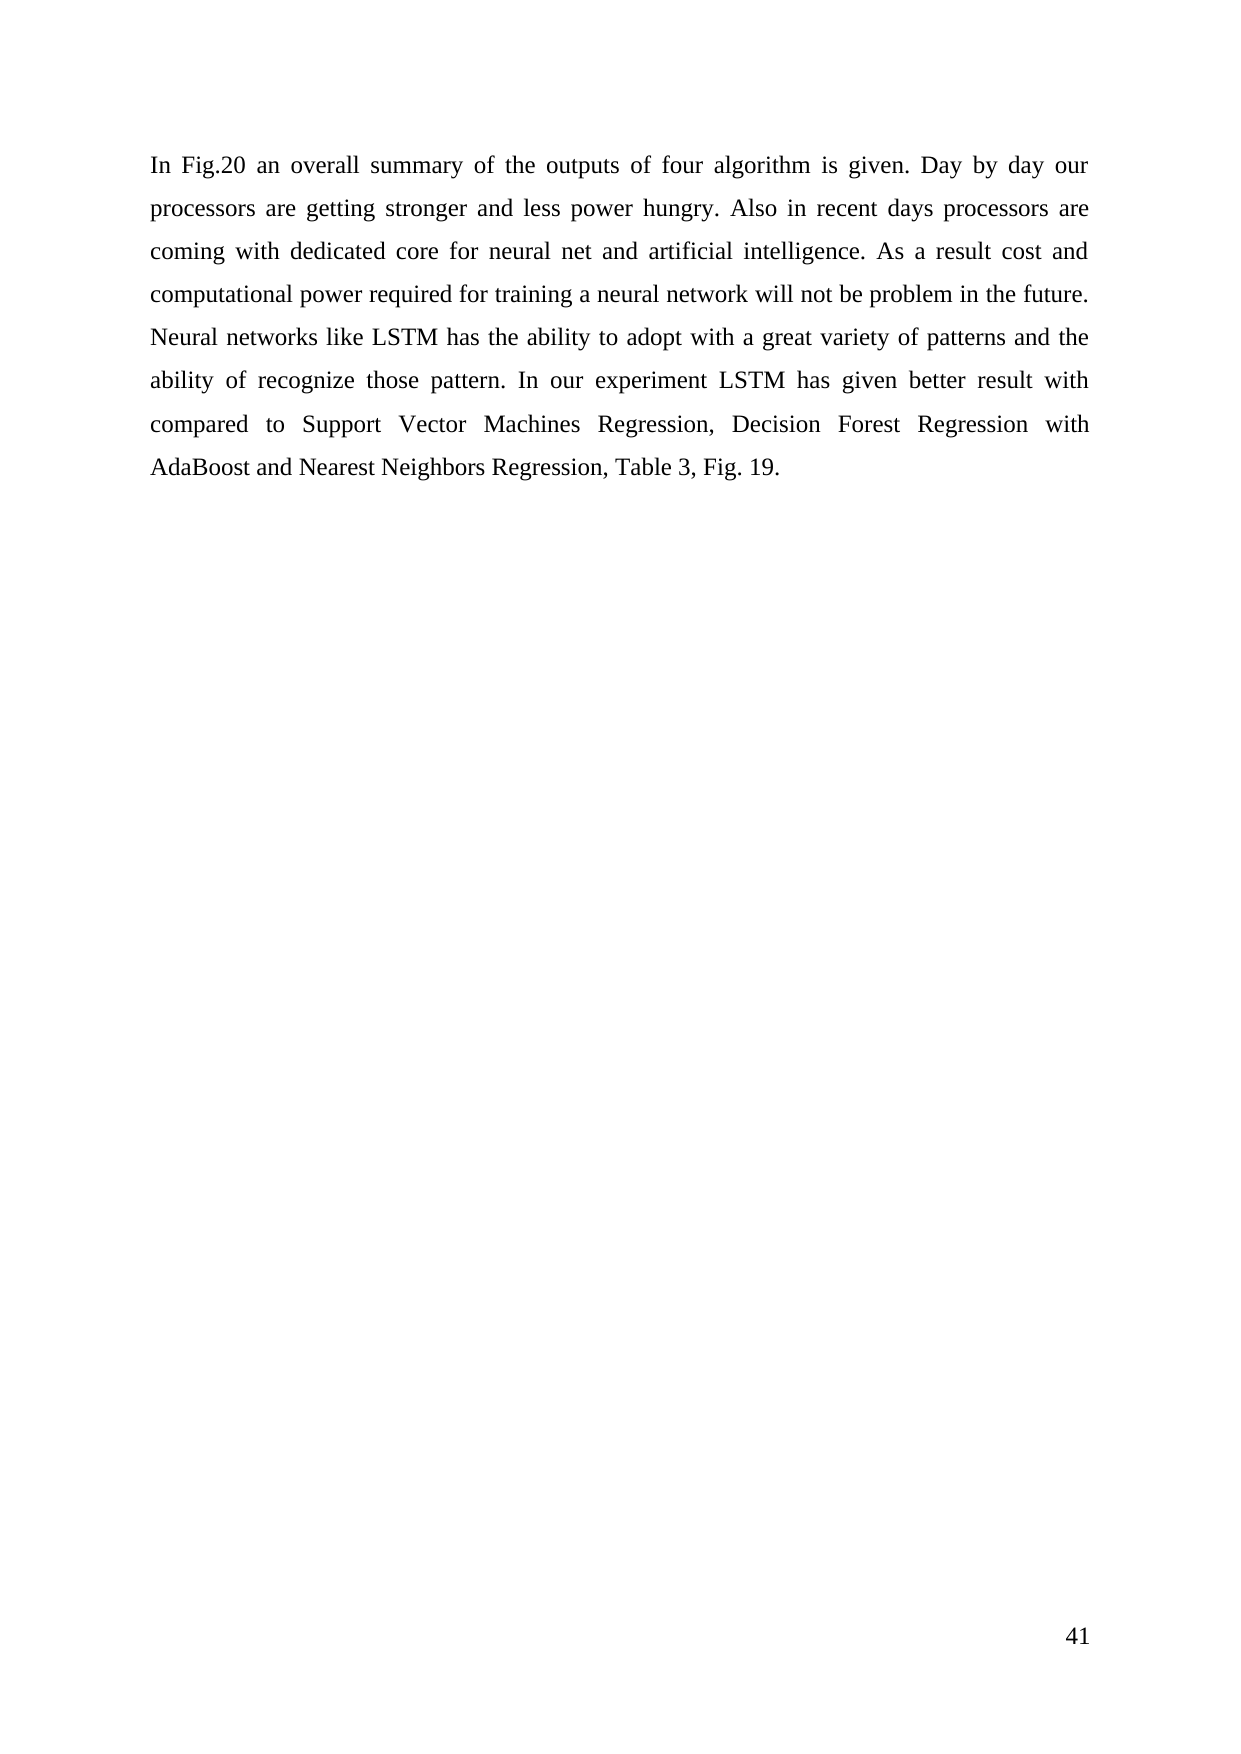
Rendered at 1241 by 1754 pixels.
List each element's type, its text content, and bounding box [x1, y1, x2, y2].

text In Fig.20 an overall summary of the outputs of four algorithm is given. Day by day our processors are getting stronger and less power hungry. Also in recent days processors are coming with dedicated core for neural net and artificial intelligence. As a result cost and computational power required for training a neural network will not be problem in the future. Neural networks like LSTM has the ability to adopt with a great variety of patterns and the ability of recognize those pattern. In our experiment LSTM has given better result with compared to Support Vector Machines Regression, Decision Forest Regression with AdaBoost and Nearest Neighbors Regression, Table 3, Fig. 19. [150, 150, 1090, 481]
